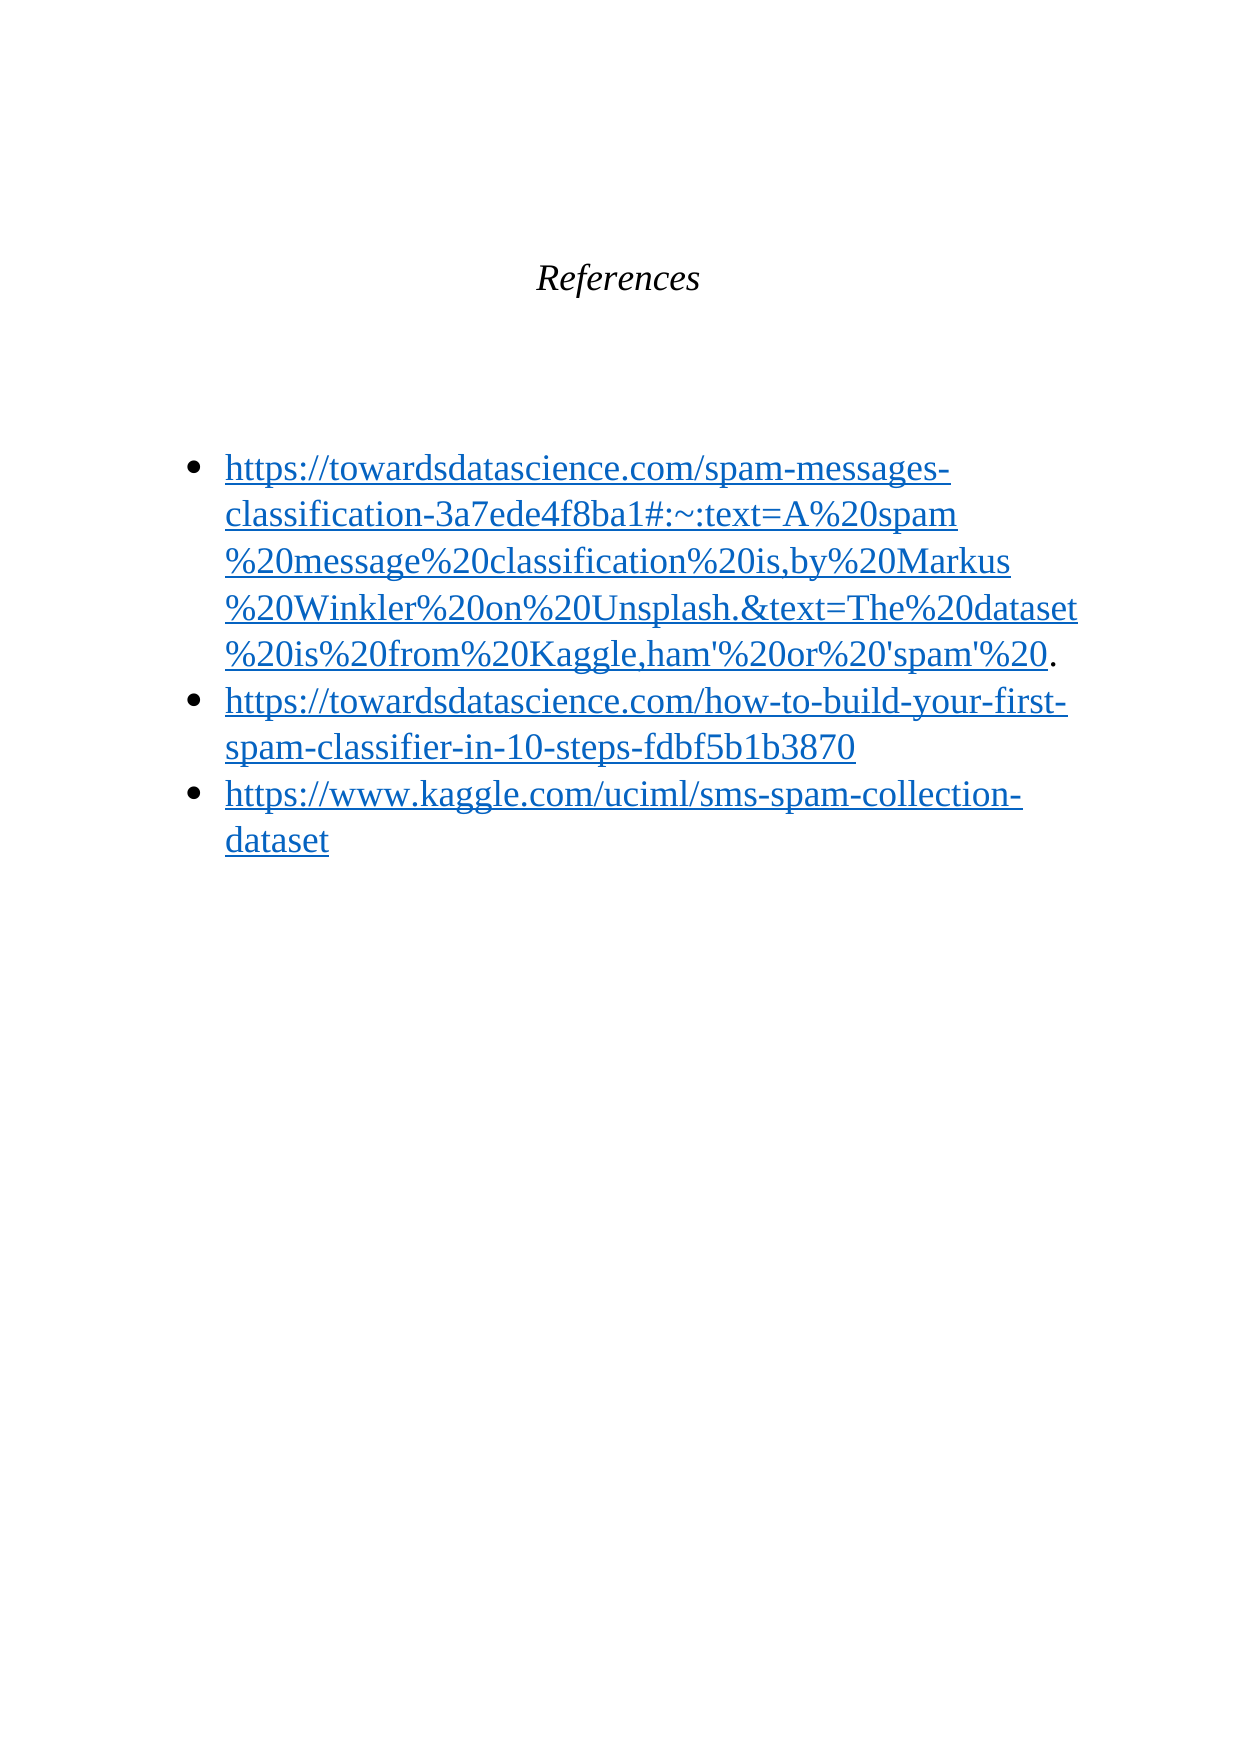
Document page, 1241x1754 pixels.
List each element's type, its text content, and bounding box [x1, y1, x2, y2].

text References [150, 256, 1090, 299]
list https://towardsdatascience.com/spam-messages-classification-3a7ede4f8ba1#:~:text=A%20spam%20message%20classification%20is,by%20Markus%20Winkler%20on%20Unsplash.&text=The%20dataset%20is%20from%20Kaggle,ham'%20or%20'spam'%20. [187, 445, 1090, 675]
list https://towardsdatascience.com/how-to-build-your-first-spam-classifier-in-10-steps-fdbf5b1b3870 [187, 678, 1090, 768]
list https://www.kaggle.com/uciml/sms-spam-collection-dataset [187, 771, 1090, 861]
